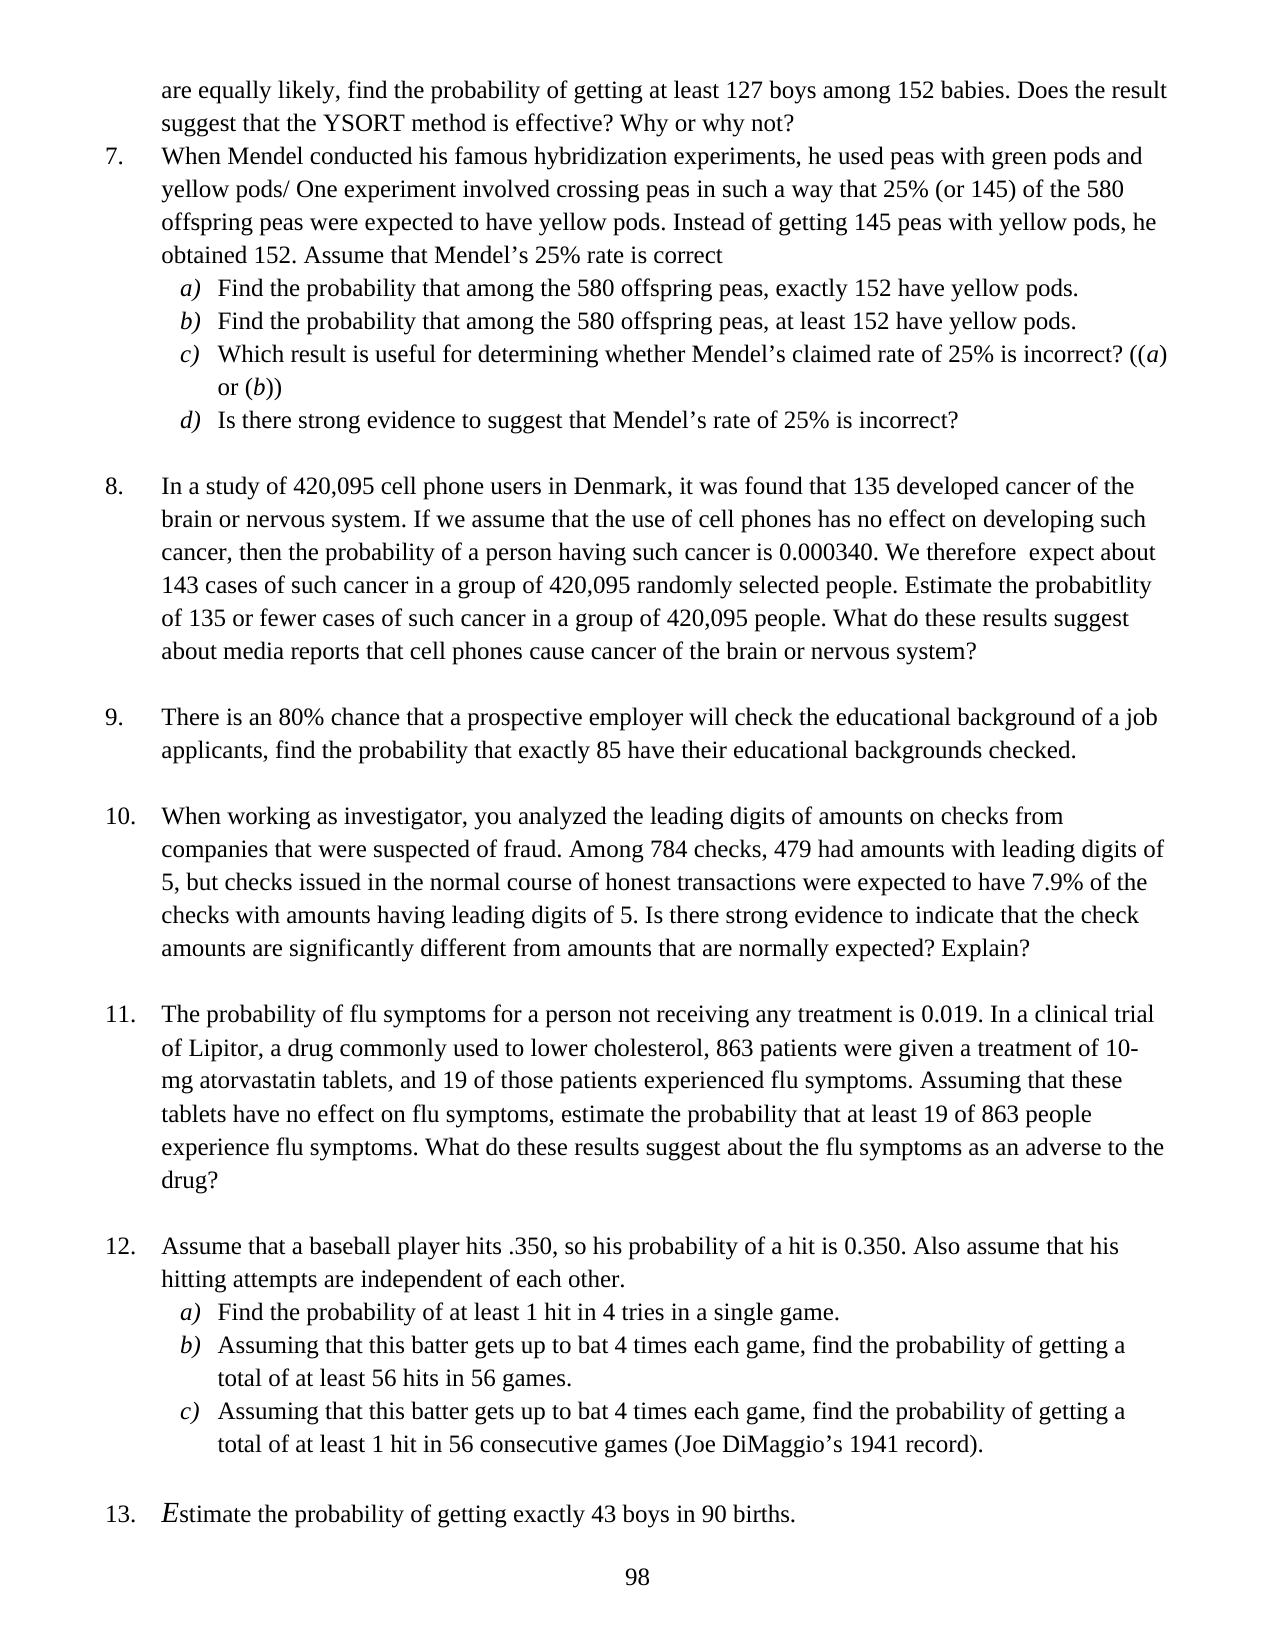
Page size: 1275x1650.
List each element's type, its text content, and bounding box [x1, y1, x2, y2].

list When Mendel conducted his famous hybridization experiments, he used peas with green pods and yellow pods/ One experiment involved crossing peas in such a way that 25% (or 145) of the 580 offspring peas were expected to have yellow pods. Instead of getting 145 peas with yellow pods, he obtained 152. Assume that Mendel’s 25% rate is correct [105, 141, 1170, 269]
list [105, 75, 1170, 137]
list Assuming that this batter gets up to bat 4 times each game, find the probability of getting a total of at least 56 hits in 56 games. [180, 1330, 1170, 1392]
list The probability of flu symptoms for a person not receiving any treatment is 0.019. In a clinical trial of Lipitor, a drug commonly used to lower cholesterol, 863 patients were given a treatment of 10-mg atorvastatin tablets, and 19 of those patients experienced flu symptoms. Assuming that these tablets have no effect on flu symptoms, estimate the probability that at least 19 of 863 people experience flu symptoms. What do these results suggest about the flu symptoms as an adverse to the drug? [105, 999, 1170, 1193]
list Find the probability that among the 580 offspring peas, at least 152 have yellow pods. [180, 306, 1170, 335]
list There is an 80% chance that a prospective employer will check the educational background of a job applicants, find the probability that exactly 85 have their educational backgrounds checked. [105, 702, 1170, 764]
list Find the probability of at least 1 hit in 4 tries in a single game. [180, 1297, 1170, 1326]
list Is there strong evidence to suggest that Mendel’s rate of 25% is incorrect? [180, 405, 1170, 434]
list In a study of 420,095 cell phone users in Denmark, it was found that 135 developed cancer of the brain or nervous system. If we assume that the use of cell phones has no effect on developing such cancer, then the probability of a person having such cancer is 0.000340. We therefore expect about 143 cases of such cancer in a group of 420,095 randomly selected people. Estimate the probabitlity of 135 or fewer cases of such cancer in a group of 420,095 people. What do these results suggest about media reports that cell phones cause cancer of the brain or nervous system? [105, 471, 1170, 665]
list Find the probability that among the 580 offspring peas, exactly 152 have yellow pods. [180, 273, 1170, 302]
list Which result is useful for determining whether Mendel’s claimed rate of 25% is incorrect? ((a) or (b)) [180, 339, 1170, 401]
list Assuming that this batter gets up to bat 4 times each game, find the probability of getting a total of at least 1 hit in 56 consecutive games (Joe DiMaggio’s 1941 record). [180, 1396, 1170, 1458]
list When working as investigator, you analyzed the leading digits of amounts on checks from companies that were suspected of fraud. Among 784 checks, 479 had amounts with leading digits of 5, but checks issued in the normal course of honest transactions were expected to have 7.9% of the checks with amounts having leading digits of 5. Is there strong evidence to indicate that the check amounts are significantly different from amounts that are normally expected? Explain? [105, 801, 1170, 962]
list Assume that a baseball player hits .350, so his probability of a hit is 0.350. Also assume that his hitting attempts are independent of each other. [105, 1231, 1170, 1292]
list Estimate the probability of getting exactly 43 boys in 90 births. [105, 1495, 1170, 1528]
